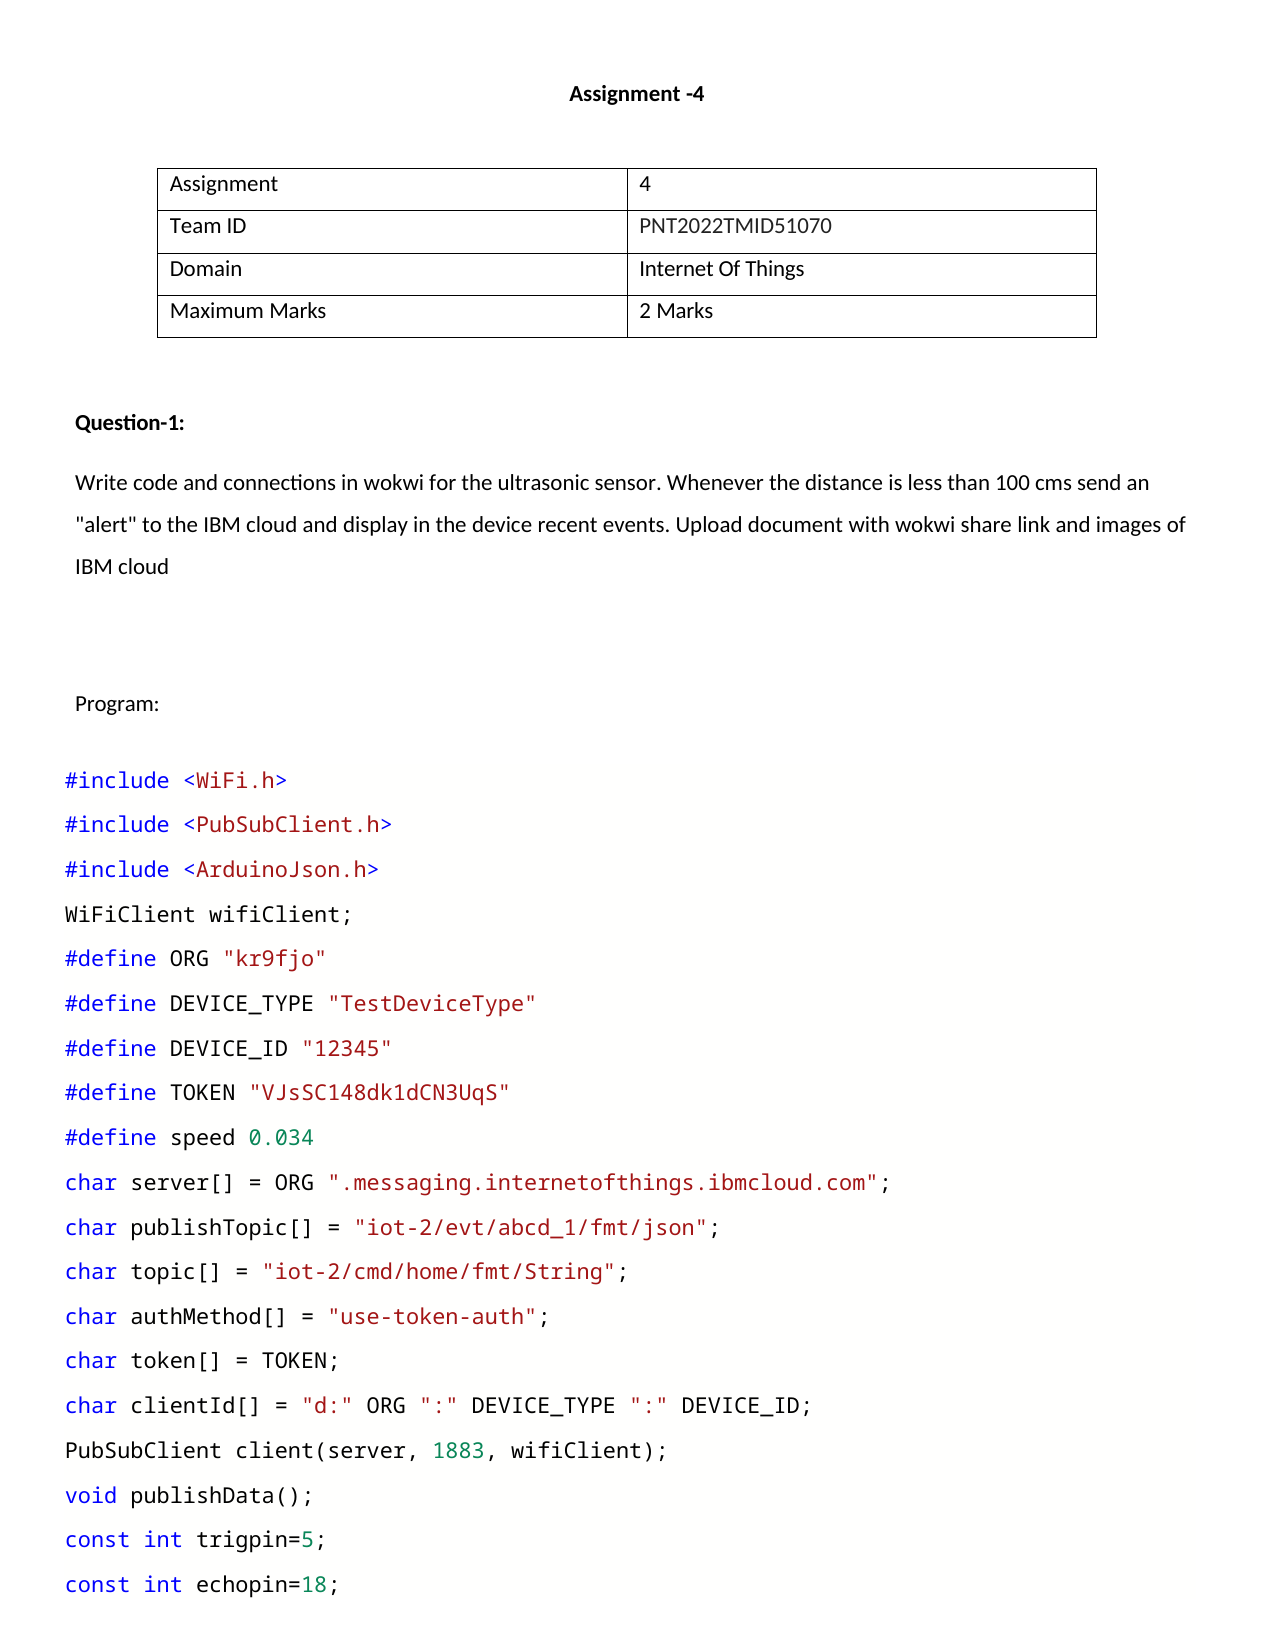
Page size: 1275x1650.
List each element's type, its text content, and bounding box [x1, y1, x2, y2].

text #include <PubSubClient.h> [64, 809, 1196, 839]
text char topic[] = "iot-2/cmd/home/fmt/String"; [64, 1256, 1196, 1286]
text #define TOKEN "VJsSC148dk1dCN3UqS" [64, 1077, 1196, 1107]
text void publishData(); [64, 1479, 1196, 1509]
table_cell Domain [158, 254, 627, 295]
text char publishTopic[] = "iot-2/evt/abcd_1/fmt/json"; [64, 1211, 1196, 1241]
table_cell Maximum Marks [158, 296, 627, 337]
text #define speed 0.034 [64, 1122, 1196, 1152]
text char authMethod[] = "use-token-auth"; [64, 1301, 1196, 1331]
table_cell PNT2022TMID51070 [628, 211, 1096, 252]
text #define DEVICE_TYPE "TestDeviceType" [64, 988, 1196, 1018]
text #include <WiFi.h> [64, 764, 1196, 794]
text WiFiClient wifiClient; [64, 899, 1196, 928]
text char clientId[] = "d:" ORG ":" DEVICE_TYPE ":" DEVICE_ID; [64, 1390, 1196, 1420]
text PubSubClient client(server, 1883, wifiClient); [64, 1435, 1196, 1465]
text char token[] = TOKEN; [64, 1346, 1196, 1375]
table_cell 2 Marks [628, 296, 1096, 337]
text Question-1: [75, 408, 1196, 436]
table_cell Internet Of Things [628, 254, 1096, 295]
text Write code and connections in wokwi for the ultrasonic sensor. Whenever the distance is less than 100 cms send an "alert" to the IBM cloud and display in the device recent events. Upload document with wokwi share link and images of IBM cloud [75, 468, 1196, 580]
text #include <ArduinoJson.h> [64, 854, 1196, 884]
text const int trigpin=5; [64, 1524, 1196, 1554]
table_cell Team ID [158, 211, 627, 252]
text char server[] = ORG ".messaging.internetofthings.ibmcloud.com"; [64, 1167, 1196, 1197]
text Program: [75, 689, 1196, 718]
text #define DEVICE_ID "12345" [64, 1033, 1196, 1062]
text const int echopin=18; [64, 1569, 1196, 1599]
text #define ORG "kr9fjo" [64, 943, 1196, 973]
subtitle Assignment -4 [569, 79, 706, 107]
table_header 4 [628, 169, 1096, 210]
table_header Assignment [158, 169, 627, 210]
